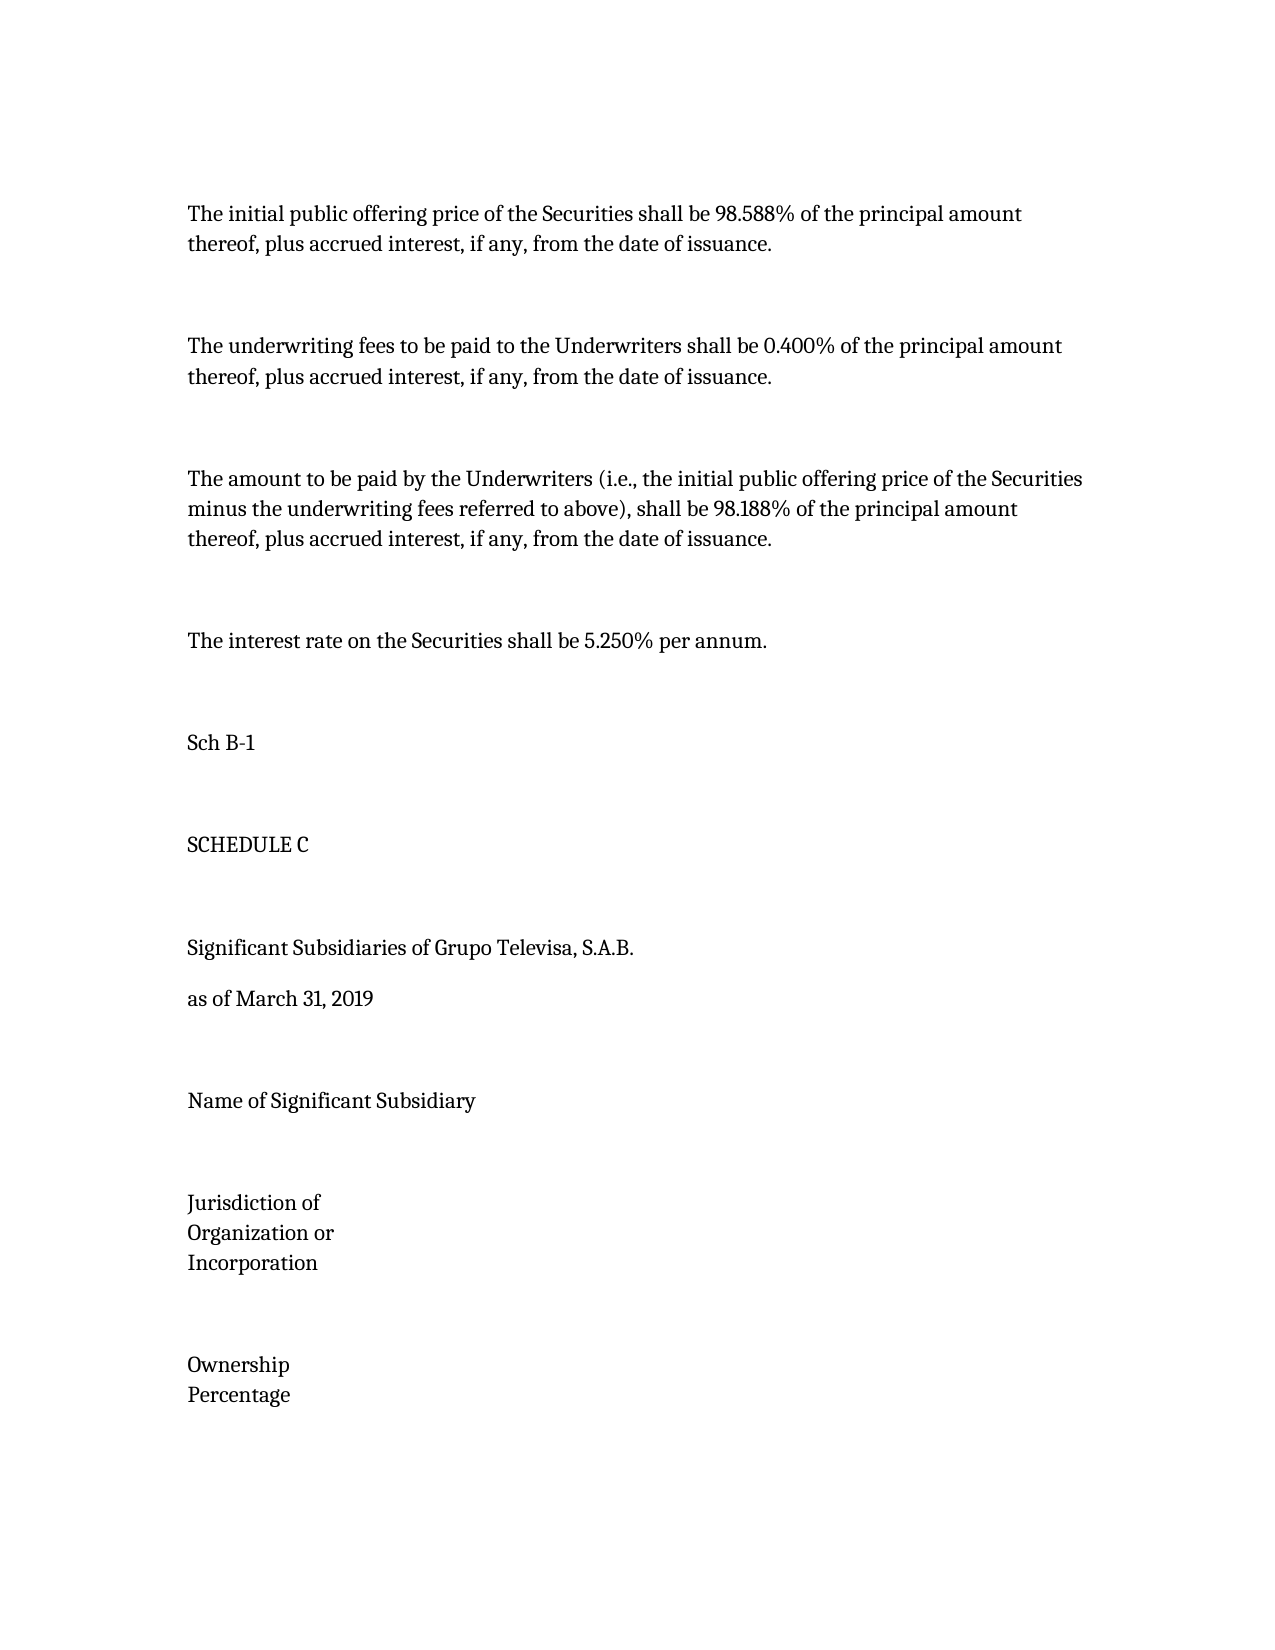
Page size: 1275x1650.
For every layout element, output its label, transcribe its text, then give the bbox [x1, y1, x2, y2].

text as of March 31, 2019 [187, 985, 1087, 1012]
text Significant Subsidiaries of Grupo Televisa, S.A.B. [187, 934, 1087, 961]
text The amount to be paid by the Underwriters (i.e., the initial public offering price of the Securities minus the underwriting fees referred to above), shall be 98.188% of the principal amount thereof, plus accrued interest, if any, from the date of issuance. [187, 466, 1087, 552]
text Name of Significant Subsidiary [187, 1087, 1087, 1114]
text The interest rate on the Securities shall be 5.250% per annum. [187, 628, 1087, 654]
text Ownership Percentage [187, 1352, 1087, 1409]
text Jurisdiction of Organization or Incorporation [187, 1189, 1087, 1276]
text The initial public offering price of the Securities shall be 98.588% of the principal amount thereof, plus accrued interest, if any, from the date of issuance. [187, 201, 1087, 258]
text The underwriting fees to be paid to the Underwriters shall be 0.400% of the principal amount thereof, plus accrued interest, if any, from the date of issuance. [187, 333, 1087, 390]
text SCHEDULE C [187, 832, 1087, 859]
text Sch B-1 [187, 730, 1087, 757]
